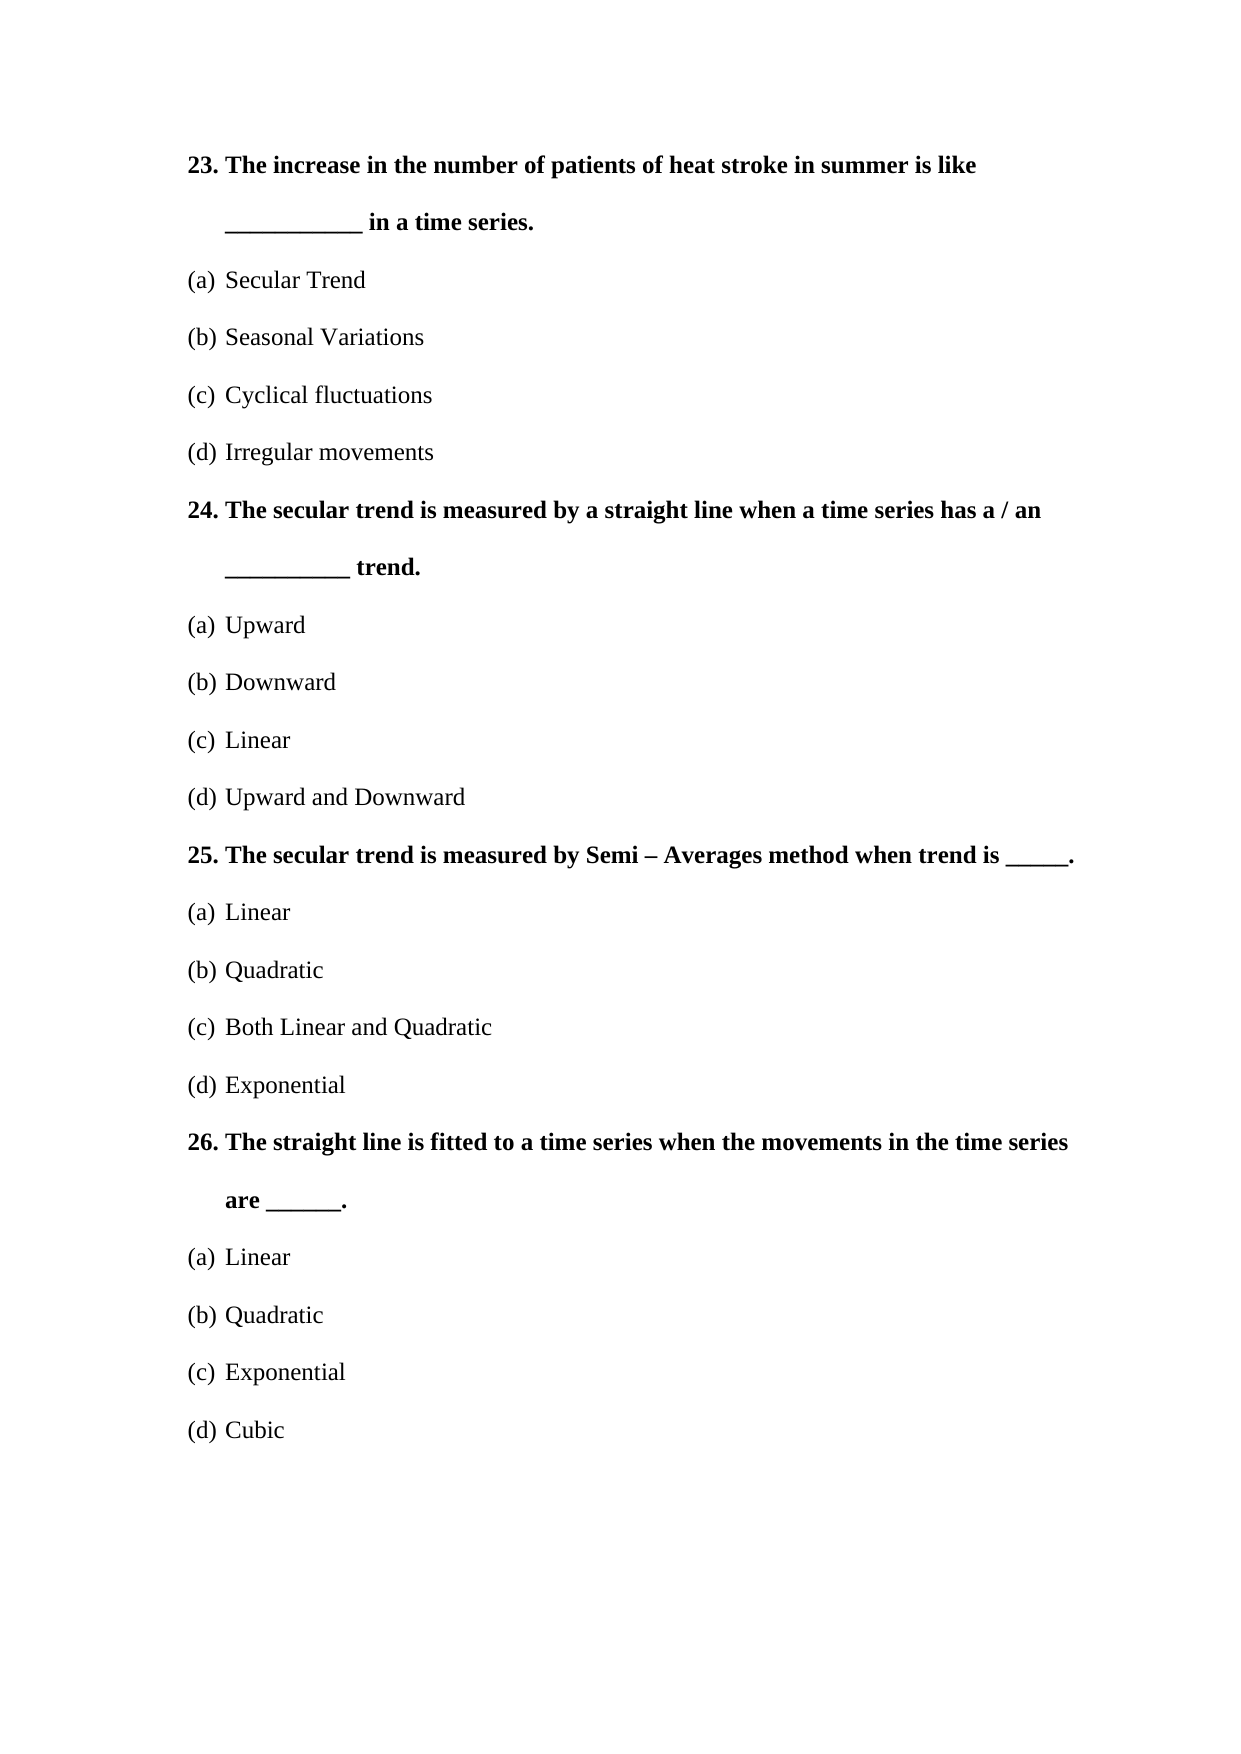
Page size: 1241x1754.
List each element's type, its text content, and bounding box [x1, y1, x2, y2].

list The straight line is fitted to a time series when the movements in the time series are ______. [187, 1127, 1090, 1214]
list The secular trend is measured by Semi – Averages method when trend is _____. [187, 840, 1090, 869]
list Upward [187, 610, 1090, 639]
list The secular trend is measured by a straight line when a time series has a / an __________ trend. [187, 495, 1090, 581]
list Linear [187, 897, 1090, 926]
list Linear [187, 1242, 1090, 1271]
list The increase in the number of patients of heat stroke in summer is like ___________ in a time series. [187, 150, 1090, 236]
list Irregular movements [187, 437, 1090, 466]
list Exponential [187, 1070, 1090, 1099]
list Linear [187, 725, 1090, 754]
list Seasonal Variations [187, 322, 1090, 351]
list Secular Trend [187, 265, 1090, 294]
list Exponential [187, 1357, 1090, 1386]
list Cubic [187, 1415, 1090, 1444]
list Upward and Downward [187, 782, 1090, 811]
list Cyclical fluctuations [187, 380, 1090, 409]
list Quadratic [187, 1300, 1090, 1329]
list Quadratic [187, 955, 1090, 984]
list Both Linear and Quadratic [187, 1012, 1090, 1041]
list Downward [187, 667, 1090, 696]
